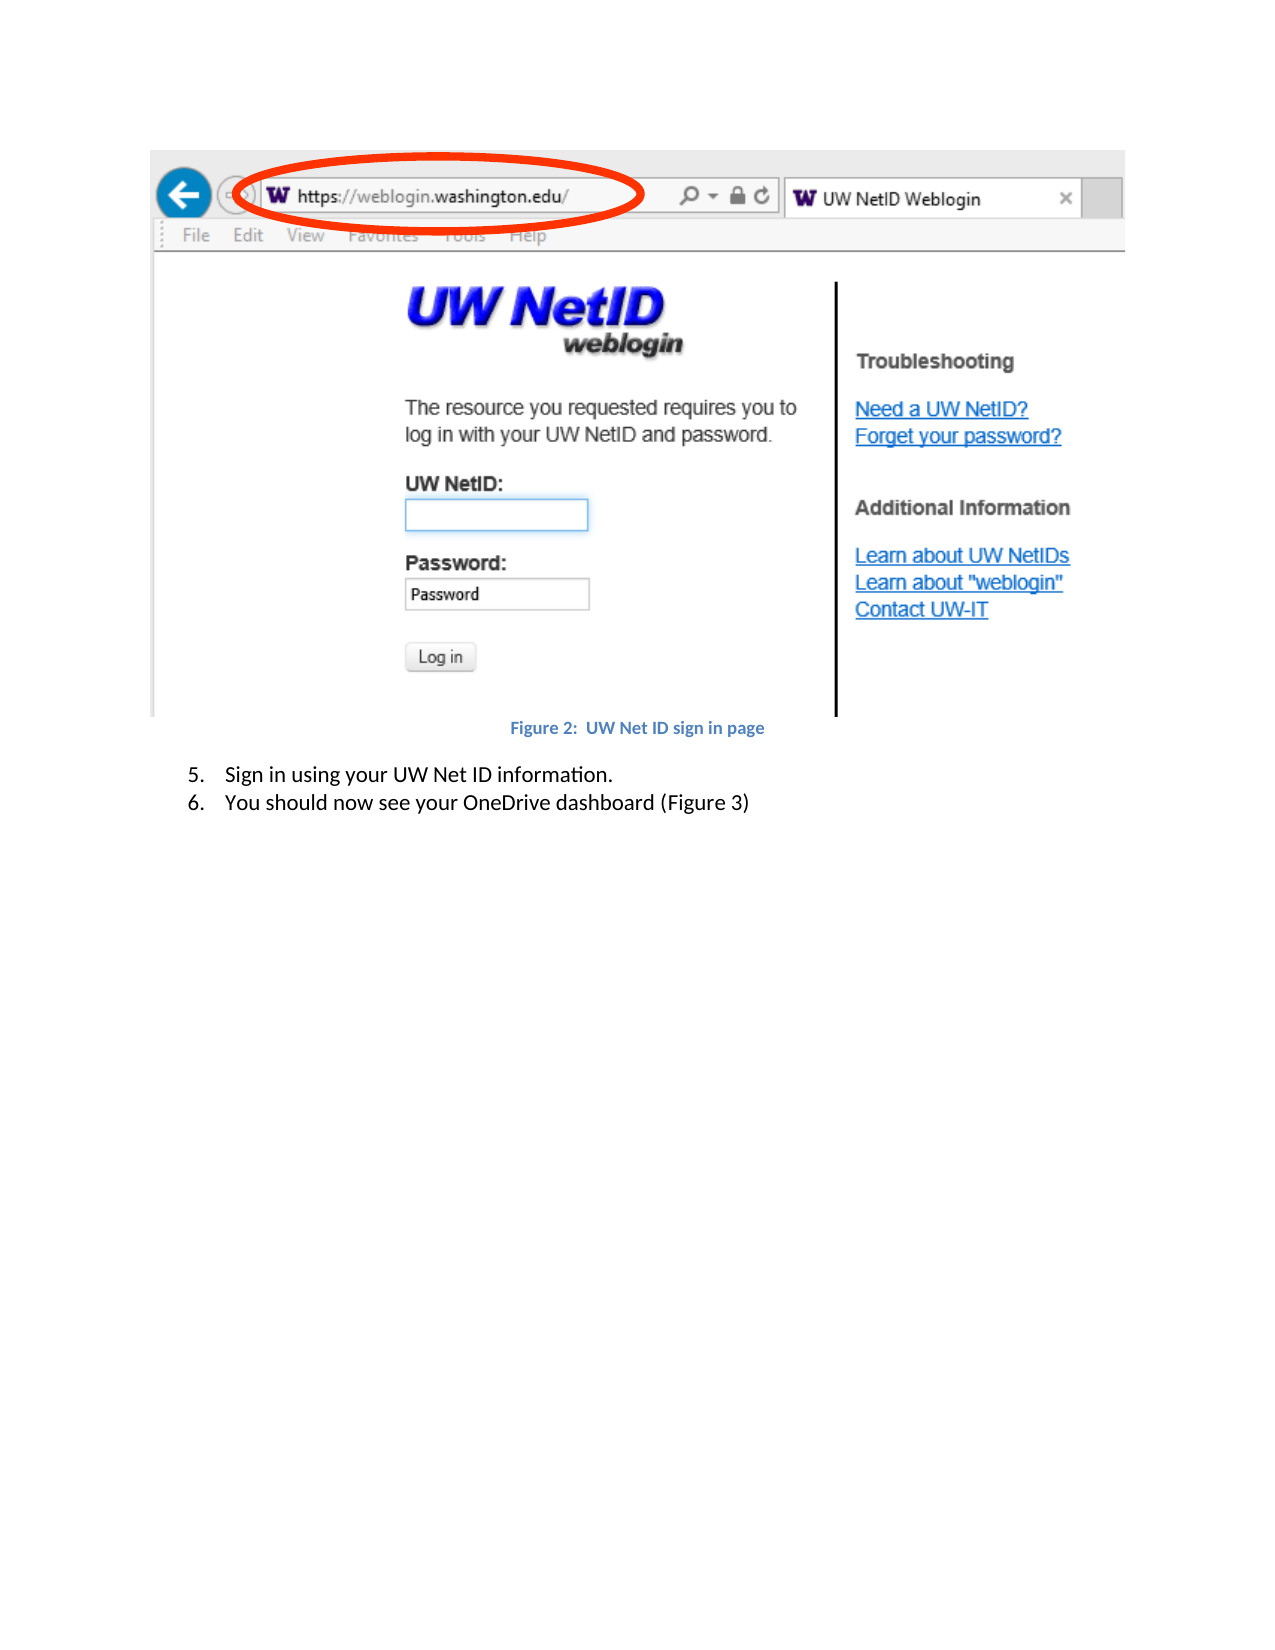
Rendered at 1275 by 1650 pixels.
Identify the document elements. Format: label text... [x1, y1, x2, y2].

list Sign in using your UW Net ID information. [187, 760, 1125, 788]
picture [150, 150, 1125, 717]
text Figure 2: UW Net ID sign in page [150, 717, 1125, 739]
list You should now see your OneDrive dashboard (Figure 3) [187, 788, 1125, 816]
